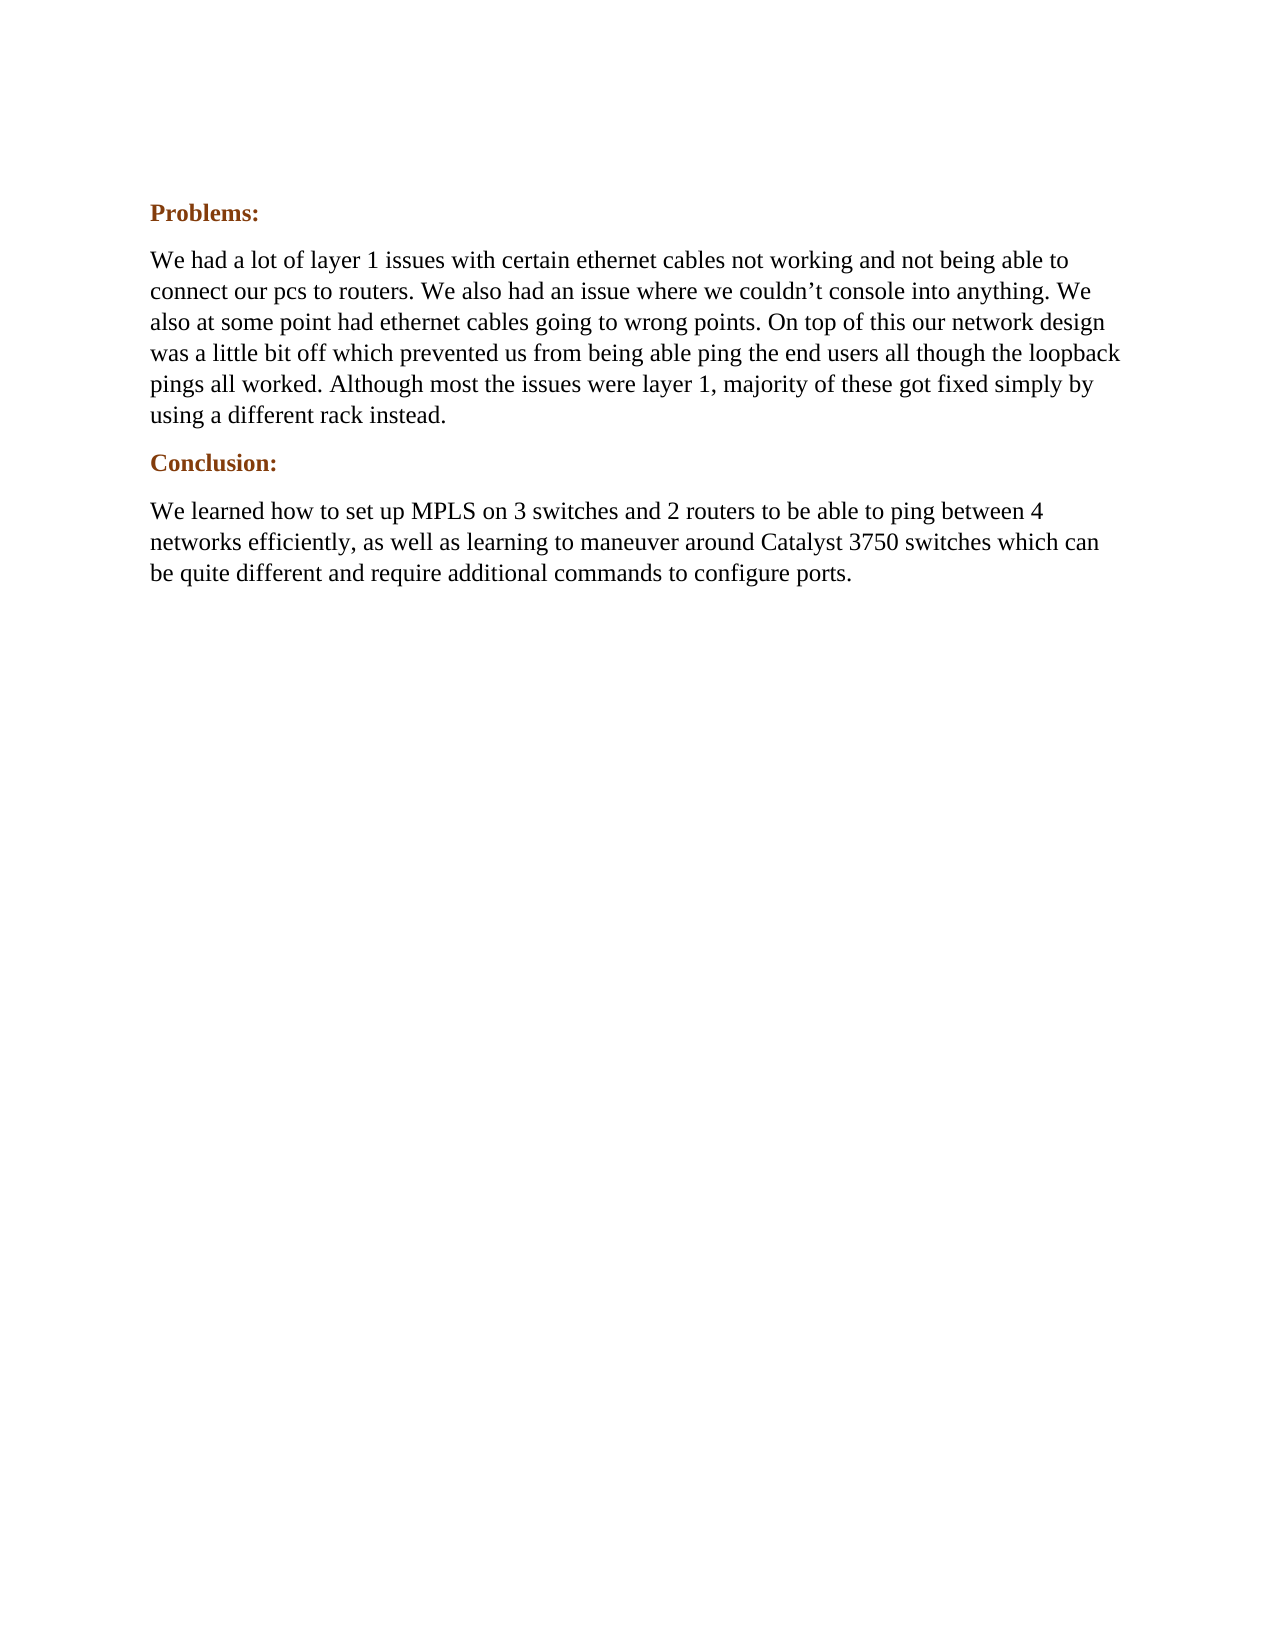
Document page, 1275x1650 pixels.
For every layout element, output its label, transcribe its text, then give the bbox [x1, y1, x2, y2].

text We had a lot of layer 1 issues with certain ethernet cables not working and not being able to connect our pcs to routers. We also had an issue where we couldn’t console into anything. We also at some point had ethernet cables going to wrong points. On top of this our network design was a little bit off which prevented us from being able ping the end users all though the loopback pings all worked. Although most the issues were layer 1, majority of these got fixed simply by using a different rack instead. [150, 245, 1125, 429]
text Conclusion: [150, 448, 1125, 477]
text Problems: [150, 198, 1125, 226]
text We learned how to set up MPLS on 3 switches and 2 routers to be able to ping between 4 networks efficiently, as well as learning to maneuver around Catalyst 3750 switches which can be quite different and require additional commands to configure ports. [150, 496, 1125, 587]
